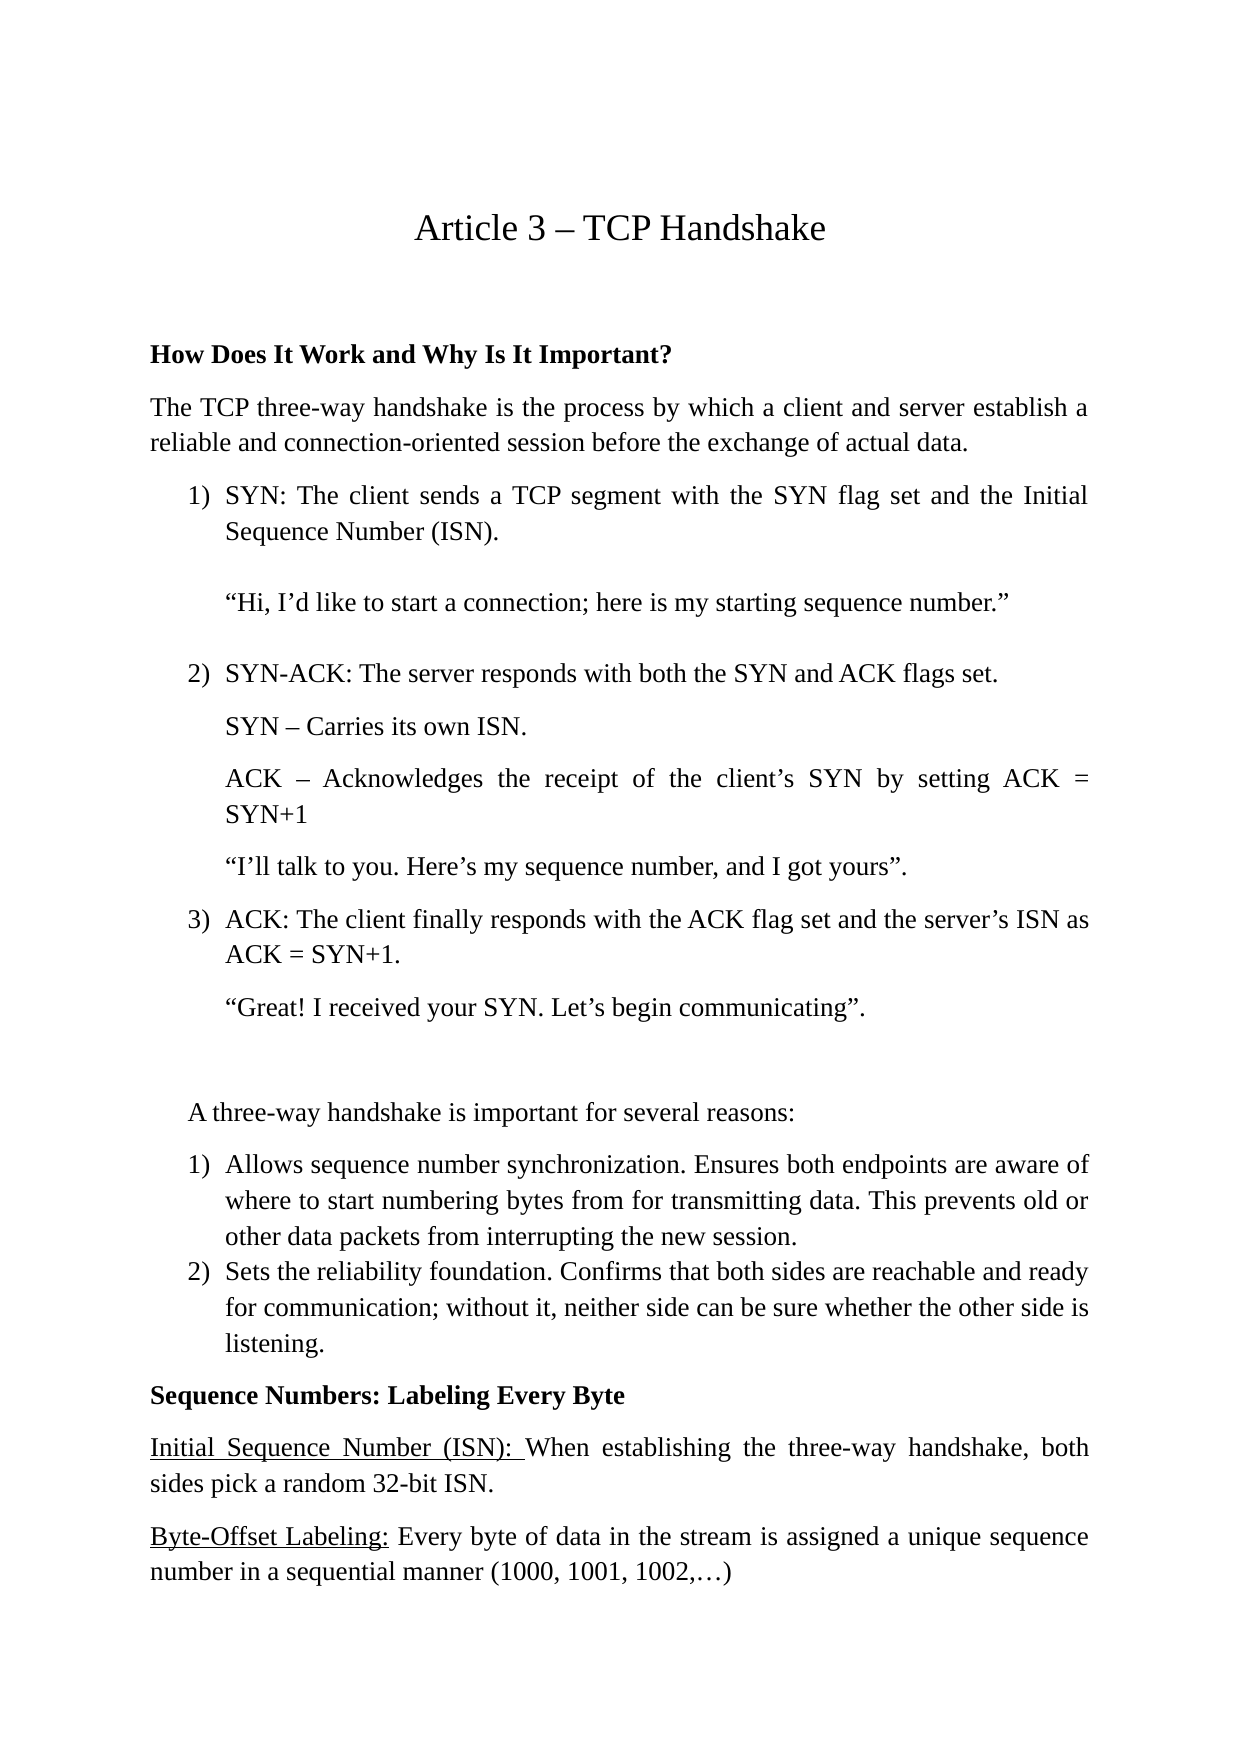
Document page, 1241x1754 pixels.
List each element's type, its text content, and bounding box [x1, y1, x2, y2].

text “I’ll talk to you. Here’s my sequence number, and I got yours”. [225, 850, 1090, 882]
text “Great! I received your SYN. Let’s begin communicating”. [187, 991, 1090, 1022]
list SYN: The client sends a TCP segment with the SYN flag set and the Initial Sequence Number (ISN). [187, 479, 1090, 546]
text ACK – Acknowledges the receipt of the client’s SYN by setting ACK = SYN+1 [225, 762, 1090, 829]
list “Hi, I’d like to start a connection; here is my starting sequence number.” [225, 586, 1090, 617]
text Article 3 – TCP Handshake [150, 206, 1090, 249]
text Byte-Offset Labeling: Every byte of data in the stream is assigned a unique sequence number in a sequential manner (1000, 1001, 1002,…) [150, 1520, 1090, 1587]
text A three-way handshake is important for several reasons: [187, 1096, 1090, 1127]
list Sets the reliability foundation. Confirms that both sides are reachable and ready for communication; without it, neither side can be sure whether the other side is listening. [187, 1255, 1090, 1358]
list Allows sequence number synchronization. Ensures both endpoints are aware of where to start numbering bytes from for transmitting data. This prevents old or other data packets from interrupting the new session. [187, 1148, 1090, 1251]
text SYN – Carries its own ISN. [225, 710, 1090, 741]
text The TCP three-way handshake is the process by which a client and server establish a reliable and connection-oriented session before the exchange of actual data. [150, 391, 1090, 458]
list ACK: The client finally responds with the ACK flag set and the server’s ISN as ACK = SYN+1. [187, 903, 1090, 970]
text Initial Sequence Number (ISN): When establishing the three-way handshake, both sides pick a random 32-bit ISN. [150, 1432, 1090, 1498]
text Sequence Numbers: Labeling Every Byte [150, 1379, 1090, 1410]
text How Does It Work and Why Is It Important? [150, 338, 1090, 369]
list SYN-ACK: The server responds with both the SYN and ACK flags set. [187, 657, 1090, 689]
